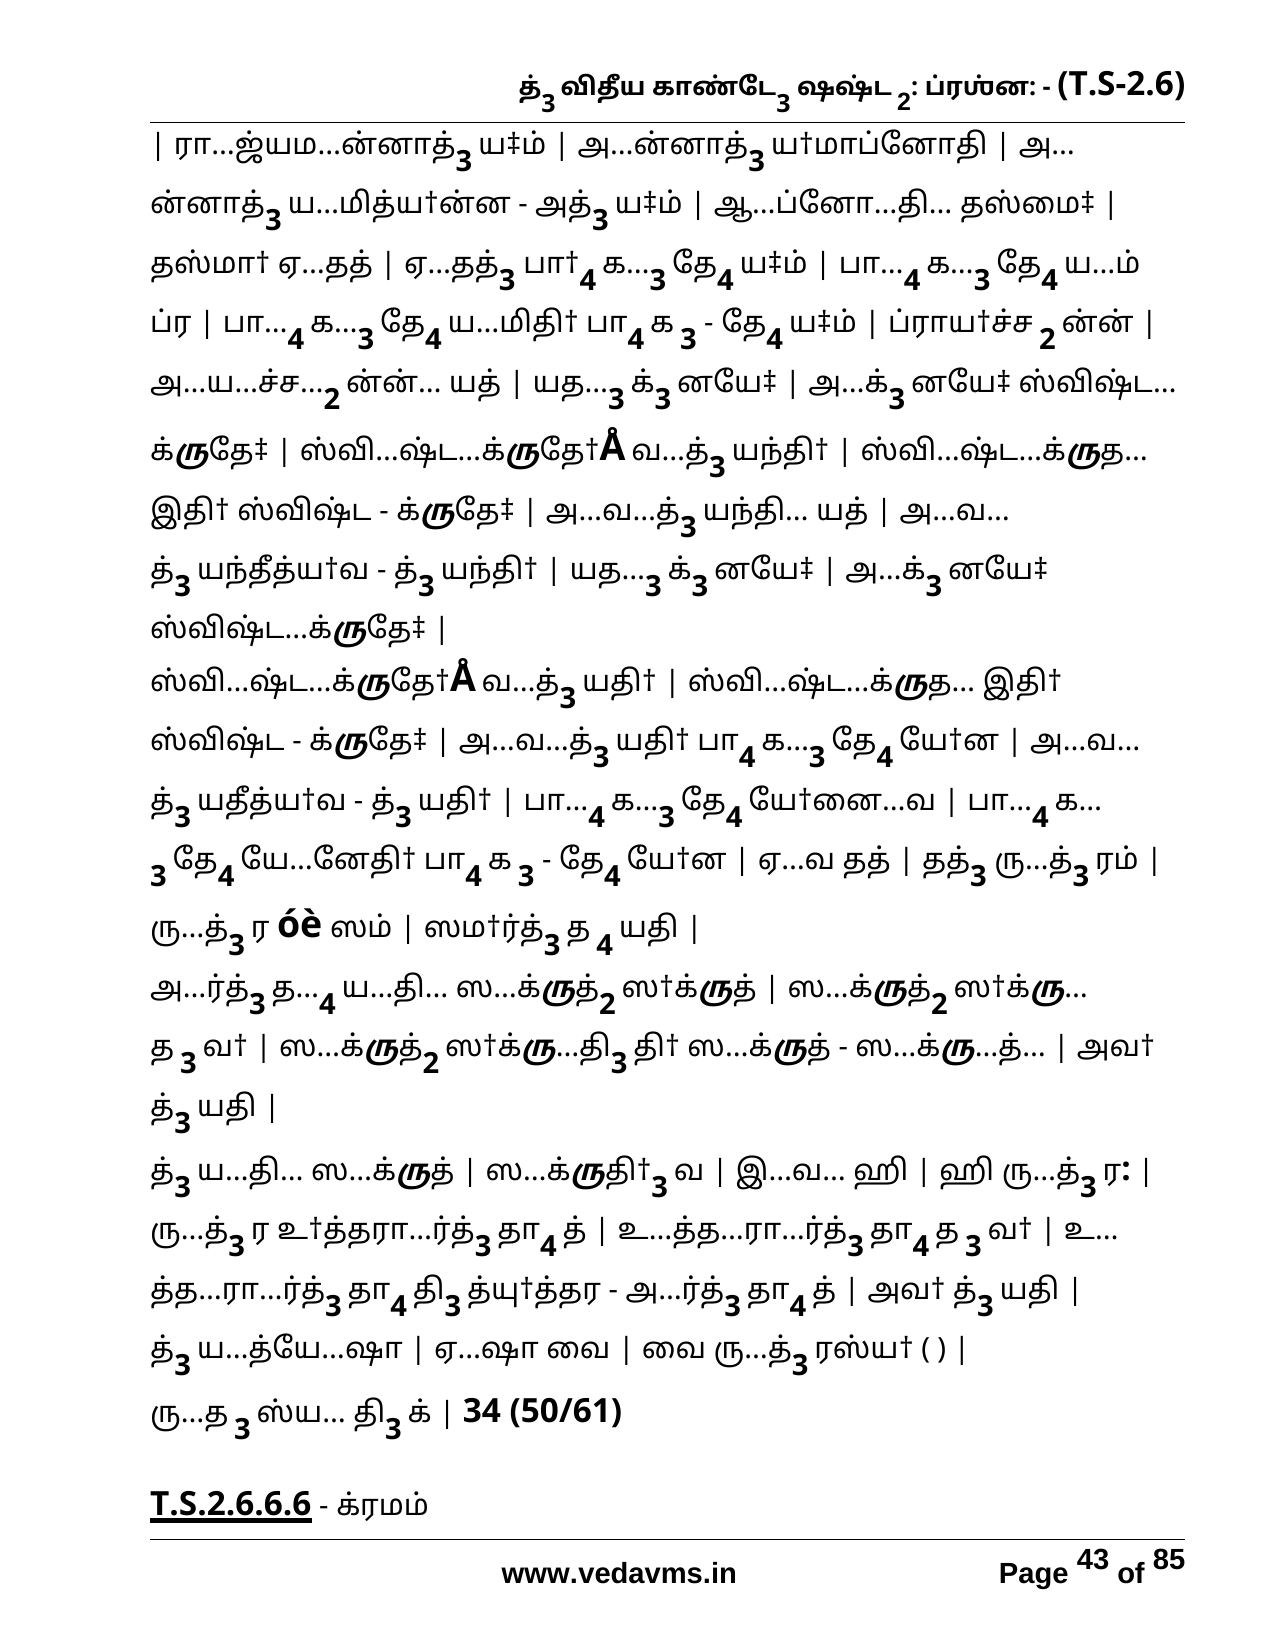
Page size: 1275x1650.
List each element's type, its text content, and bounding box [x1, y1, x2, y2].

text T.S.2.6.6.6 - க்ரமம் [150, 1480, 1185, 1526]
